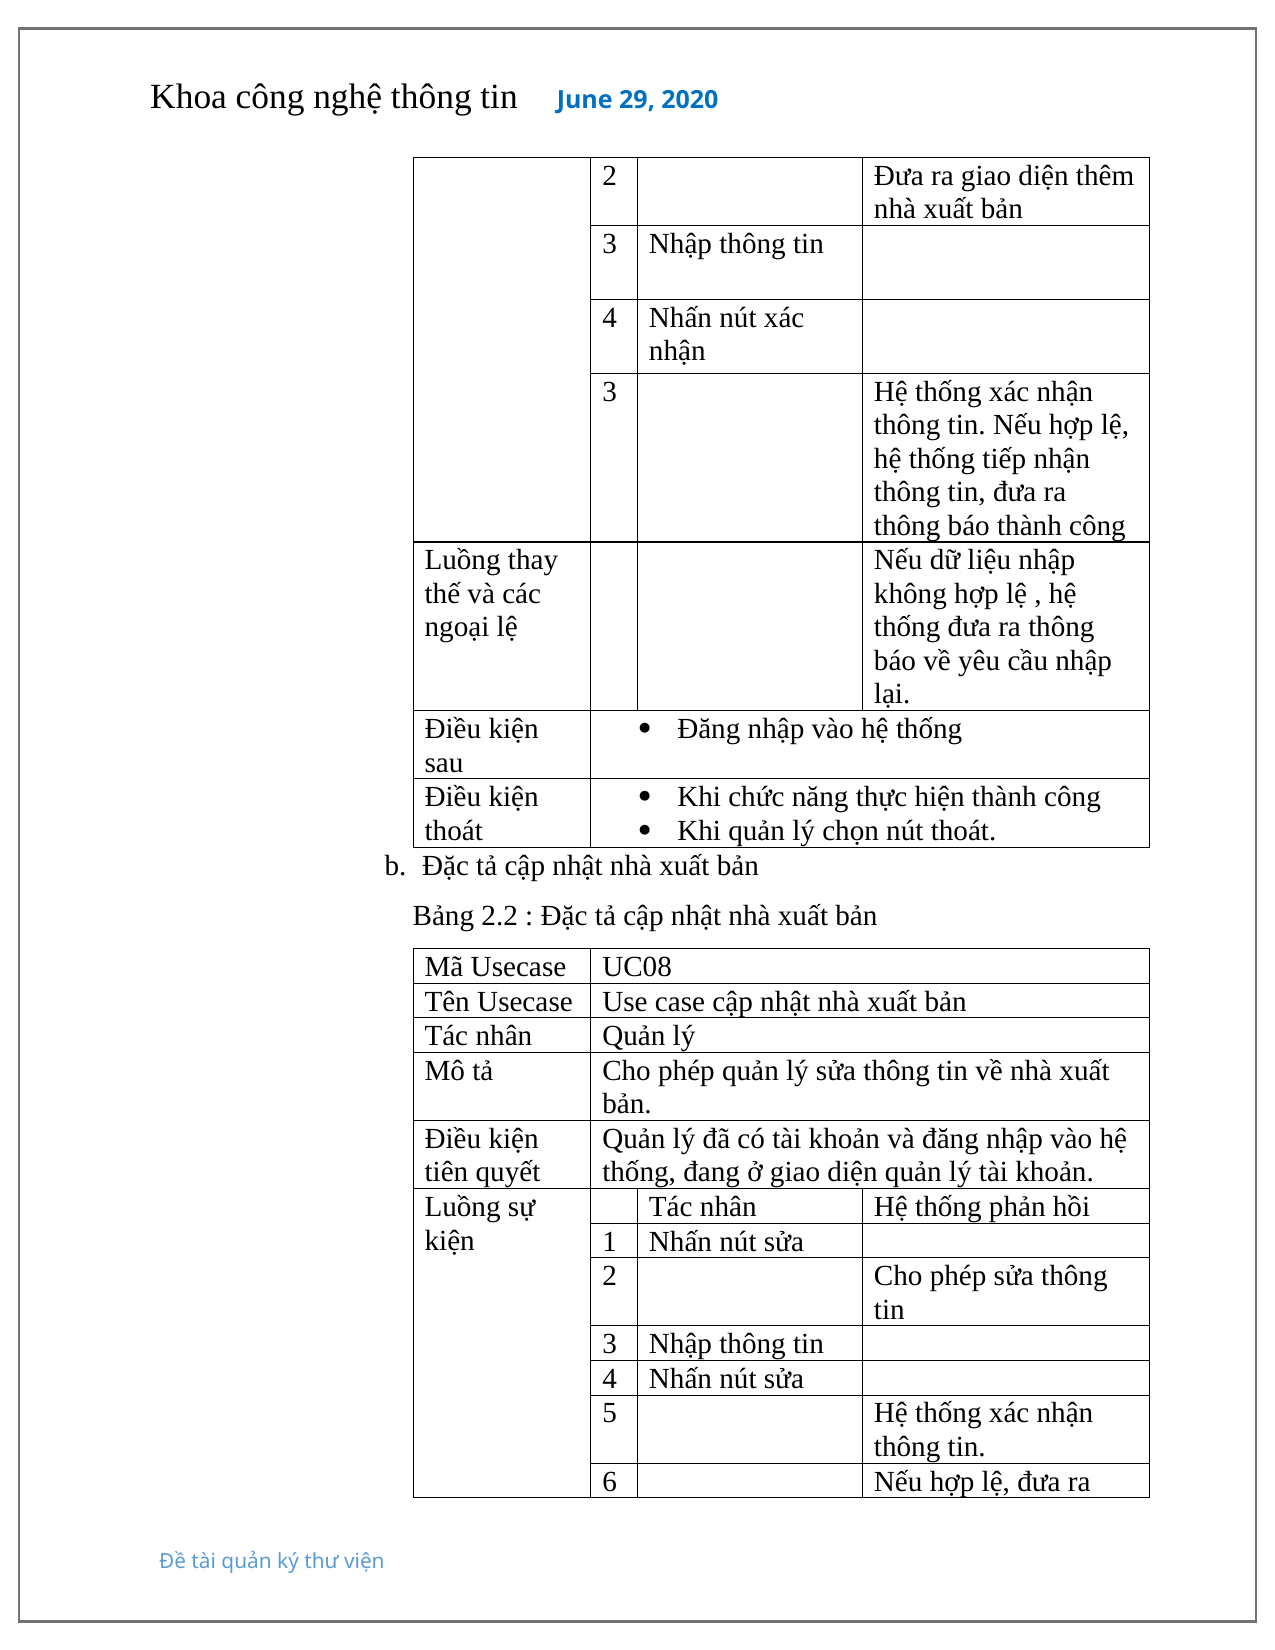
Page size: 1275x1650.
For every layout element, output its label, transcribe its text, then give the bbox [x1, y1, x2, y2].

table_cell [638, 543, 862, 710]
table_cell [863, 1224, 1149, 1257]
table_cell Luồng sự kiện [414, 1189, 590, 1497]
table_cell Đưa ra giao diện thêm nhà xuất bản [863, 158, 1149, 225]
table_cell Use case cập nhật nhà xuất bản [591, 984, 1149, 1017]
table_cell [638, 158, 862, 225]
table_cell Mô tả [414, 1053, 590, 1120]
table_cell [863, 1464, 1149, 1497]
table_cell Quản lý [591, 1018, 1149, 1052]
table_cell Điều kiện sau [414, 711, 590, 778]
table_cell [863, 226, 1149, 299]
table_cell Hệ thống phản hồi [863, 1189, 1149, 1223]
table_cell 5 [591, 1396, 637, 1463]
table_cell 3 [591, 374, 637, 541]
table_cell [638, 1258, 862, 1325]
table_cell Quản lý đã có tài khoản và đăng nhập vào hệ thống, đang ở giao diện quản lý tài khoản. [591, 1121, 1149, 1188]
table_header UC08 [591, 949, 1149, 983]
table_cell [638, 1396, 862, 1463]
table_cell [591, 543, 637, 710]
table_cell Nếu dữ liệu nhập không hợp lệ , hệ thống đưa ra thông báo về yêu cầu nhập lại. [863, 543, 1149, 710]
table_cell Cho phép quản lý sửa thông tin về nhà xuất bản. [591, 1053, 1149, 1120]
table_cell 1 [591, 1224, 637, 1257]
table_cell Đăng nhập vào hệ thống [591, 711, 1149, 778]
table_cell [638, 1464, 862, 1497]
table_cell 4 [591, 300, 637, 373]
table_cell [863, 300, 1149, 373]
table_cell [863, 1326, 1149, 1360]
table_cell Nhấn nút xác nhận [638, 300, 862, 373]
table_cell Tác nhân [414, 1018, 590, 1052]
table_cell Nhấn nút sửa [638, 1224, 862, 1257]
table_cell Điều kiện thoát [414, 779, 590, 847]
table_cell Cho phép sửa thông tin [863, 1258, 1149, 1325]
table_cell Nhập thông tin [638, 1326, 862, 1360]
table_cell Hệ thống xác nhận thông tin. [863, 1396, 1149, 1463]
table_cell Nhập thông tin [638, 226, 862, 299]
table_cell [638, 374, 862, 541]
table_cell Luồng thay thế và các ngoại lệ [414, 543, 590, 710]
list Đặc tả cập nhật nhà xuất bản [384, 848, 1125, 881]
table_cell Hệ thống xác nhận thông tin. Nếu hợp lệ, hệ thống tiếp nhận thông tin, đưa ra thông báo thành công [863, 374, 1149, 541]
table_cell 3 [591, 1326, 637, 1360]
table_header Mã Usecase [414, 949, 590, 983]
text Bảng 2.2 : Đặc tả cập nhật nhà xuất bản [412, 898, 1125, 931]
table_cell Điều kiện tiên quyết [414, 1121, 590, 1188]
table_cell Tên Usecase [414, 984, 590, 1017]
table_cell 4 [591, 1361, 637, 1394]
table_cell 2 [591, 1258, 637, 1325]
table_cell 2 [591, 158, 637, 225]
table_cell Nhấn nút sửa [638, 1361, 862, 1394]
table_cell [591, 1189, 637, 1223]
table_cell 6 [591, 1464, 637, 1497]
table_cell Khi chức năng thực hiện thành công Khi quản lý chọn nút thoát. [591, 779, 1149, 847]
table_cell [863, 1361, 1149, 1394]
table_cell 3 [591, 226, 637, 299]
table_cell Tác nhân [638, 1189, 862, 1223]
